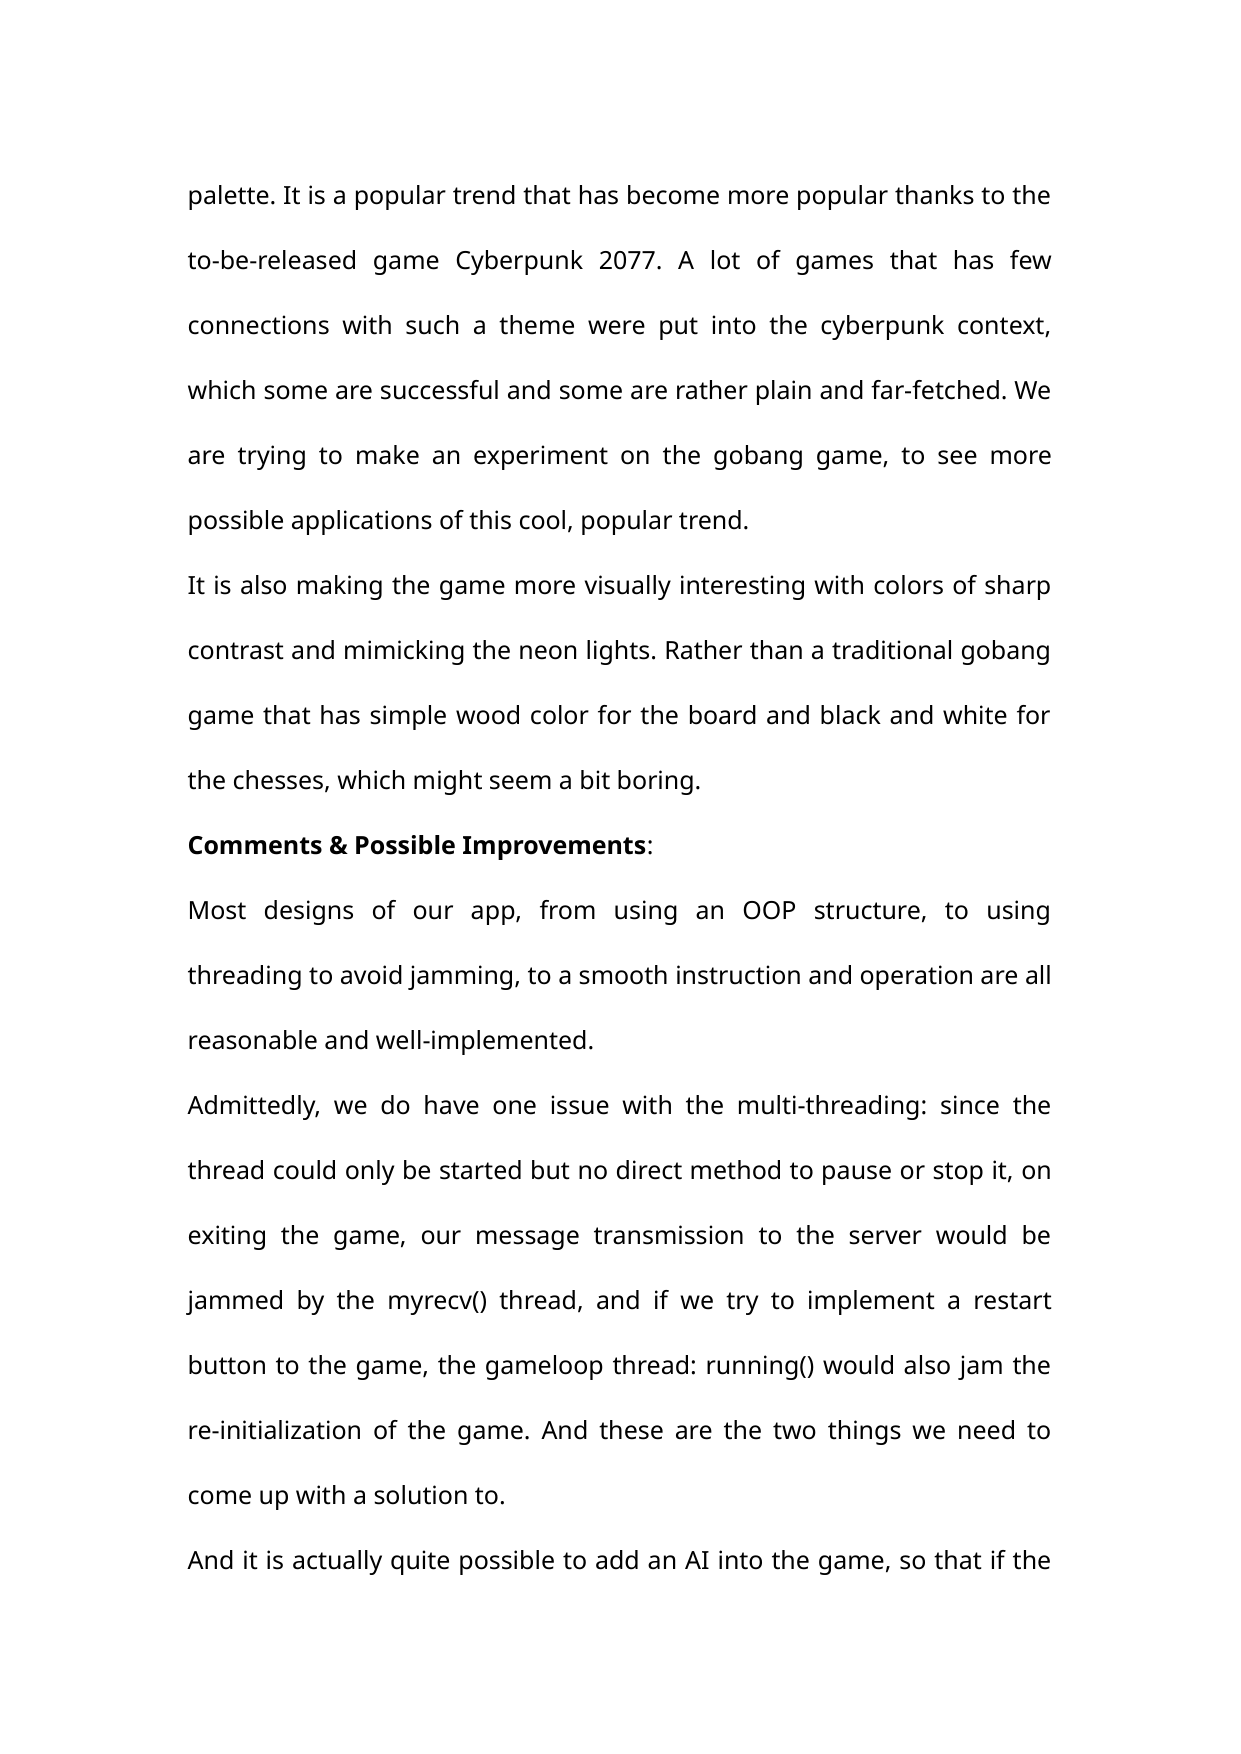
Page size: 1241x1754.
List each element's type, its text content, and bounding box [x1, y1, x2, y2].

text Admittedly, we do have one issue with the multi-threading: since the thread could only be started but no direct method to pause or stop it, on exiting the game, our message transmission to the server would be jammed by the myrecv() thread, and if we try to implement a restart button to the game, the gameloop thread: running() would also jam the re-initialization of the game. And these are the two things we need to come up with a solution to. [187, 1072, 1053, 1527]
text Most designs of our app, from using an OOP structure, to using threading to avoid jamming, to a smooth instruction and operation are all reasonable and well-implemented. [187, 877, 1053, 1072]
text Comments & Possible Improvements: [187, 812, 1053, 877]
text It is also making the game more visually interesting with colors of sharp contrast and mimicking the neon lights. Rather than a traditional gobang game that has simple wood color for the board and black and white for the chesses, which might seem a bit boring. [187, 552, 1053, 812]
